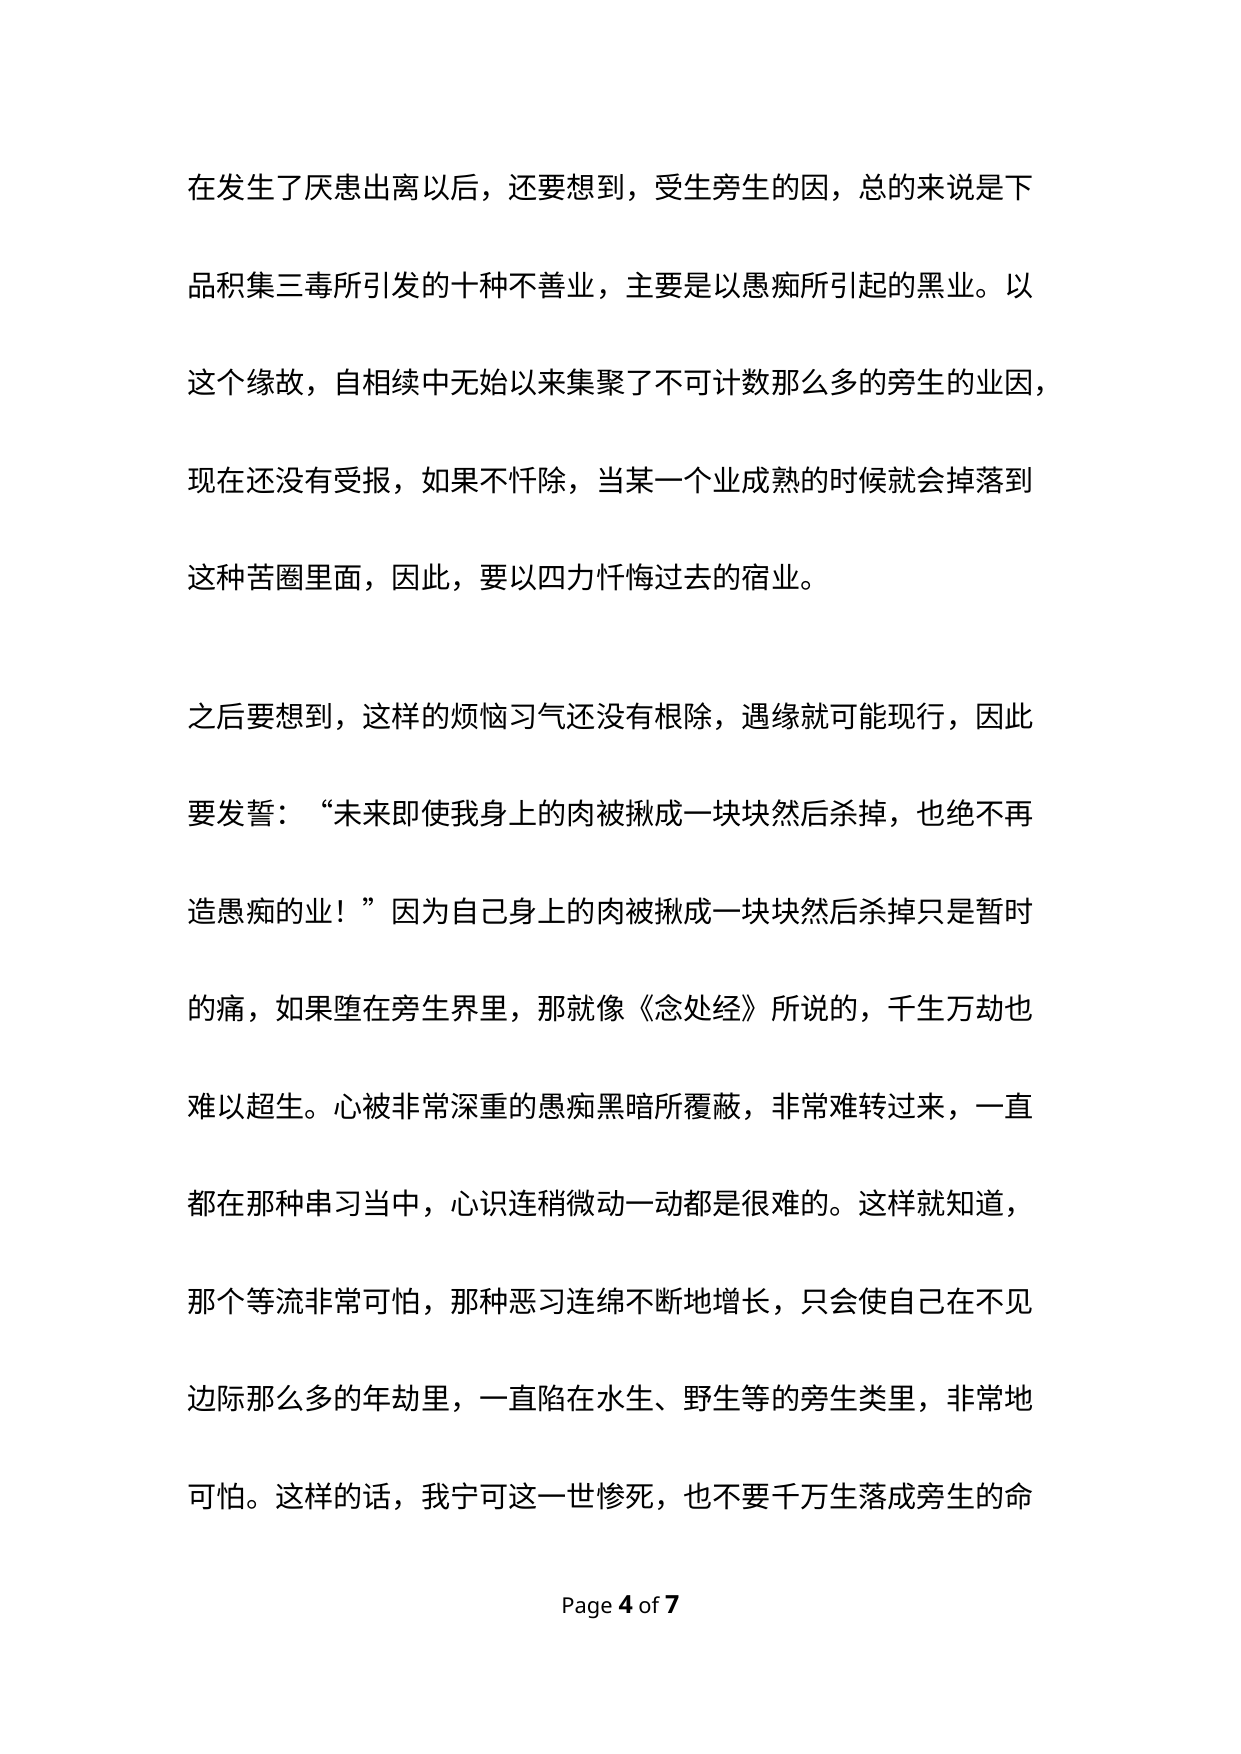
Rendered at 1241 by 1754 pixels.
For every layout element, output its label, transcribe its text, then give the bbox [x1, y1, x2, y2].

subtitle 在发生了厌患出离以后，还要想到，受生旁生的因，总的来说是下品积集三毒所引发的十种不善业，主要是以愚痴所引起的黑业。以这个缘故，自相续中无始以来集聚了不可计数那么多的旁生的业因，现在还没有受报，如果不忏除，当某一个业成熟的时候就会掉落到这种苦圈里面，因此，要以四力忏悔过去的宿业。 [187, 153, 1053, 608]
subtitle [187, 682, 1053, 1527]
